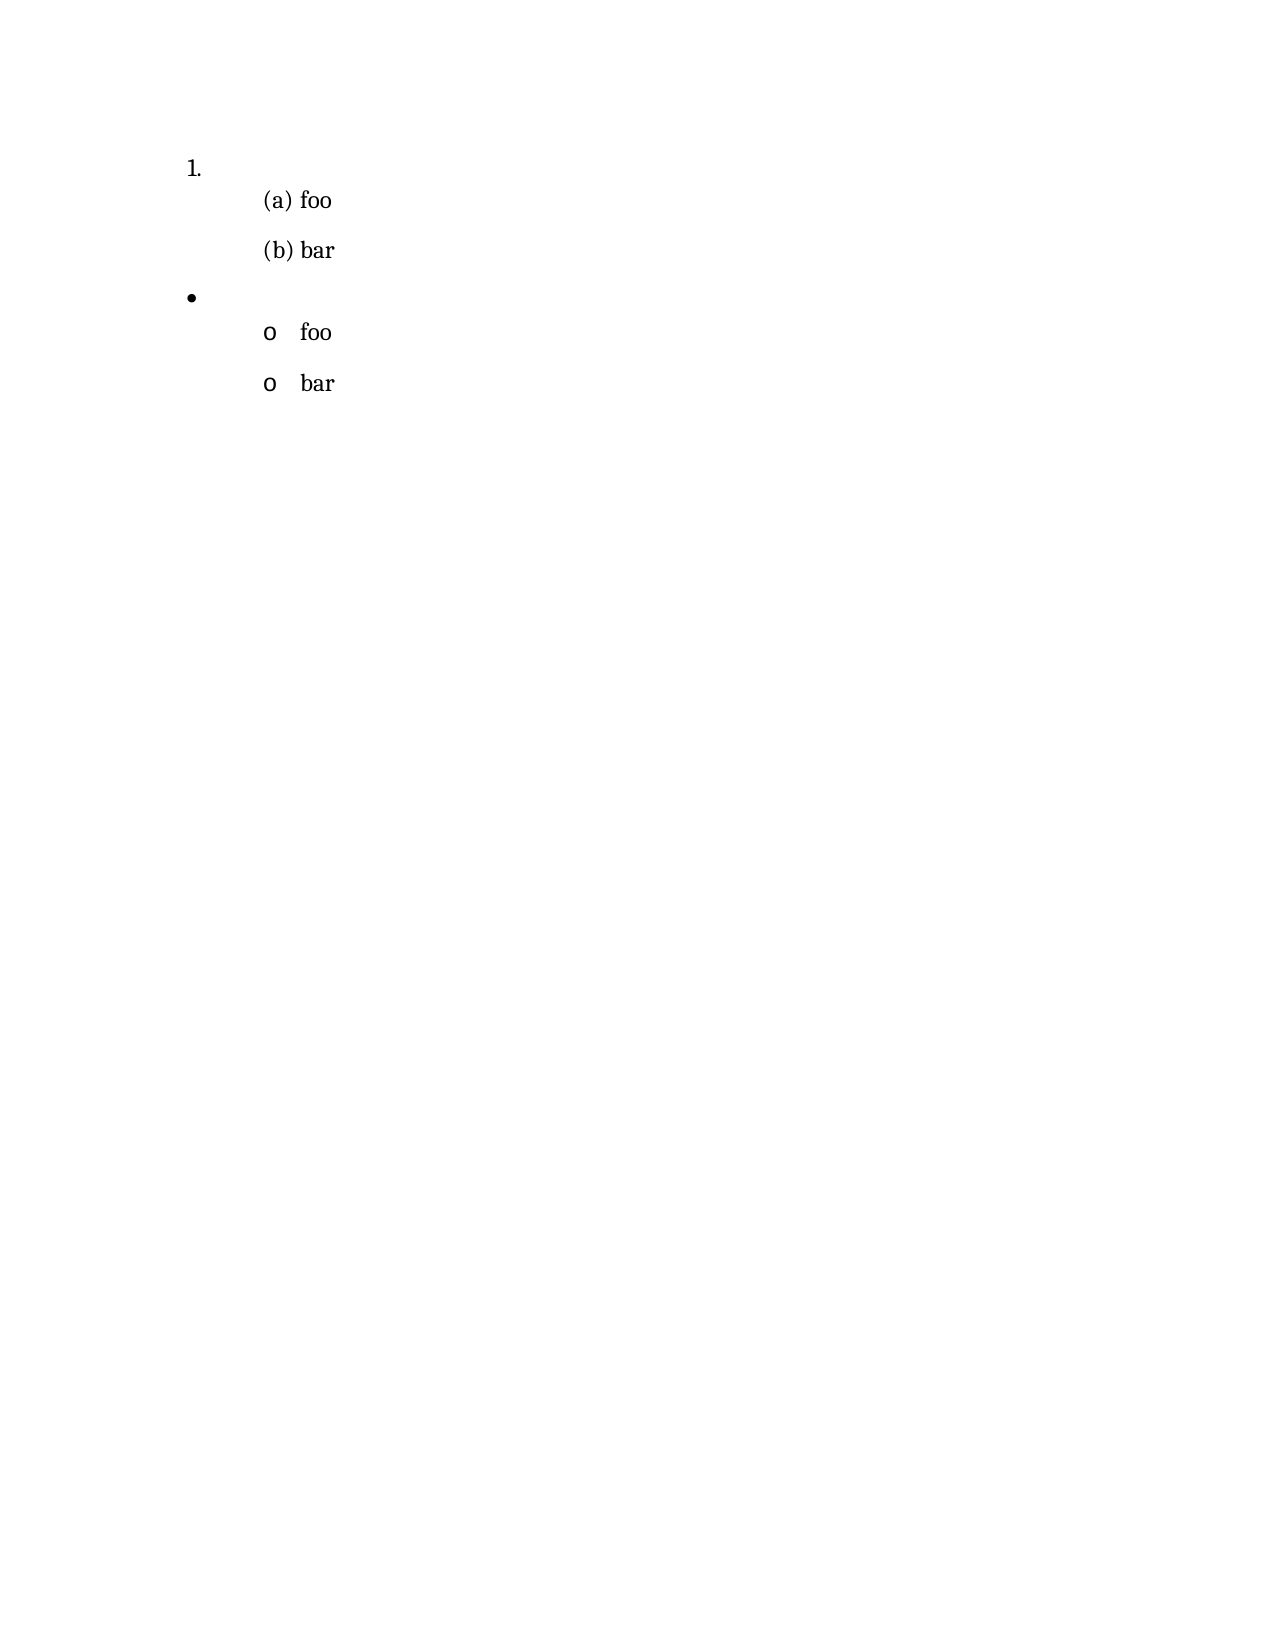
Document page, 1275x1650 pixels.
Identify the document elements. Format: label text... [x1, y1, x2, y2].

list foo [262, 186, 1125, 215]
list bar [262, 236, 1125, 264]
list bar [262, 369, 1125, 399]
list foo [262, 318, 1125, 348]
